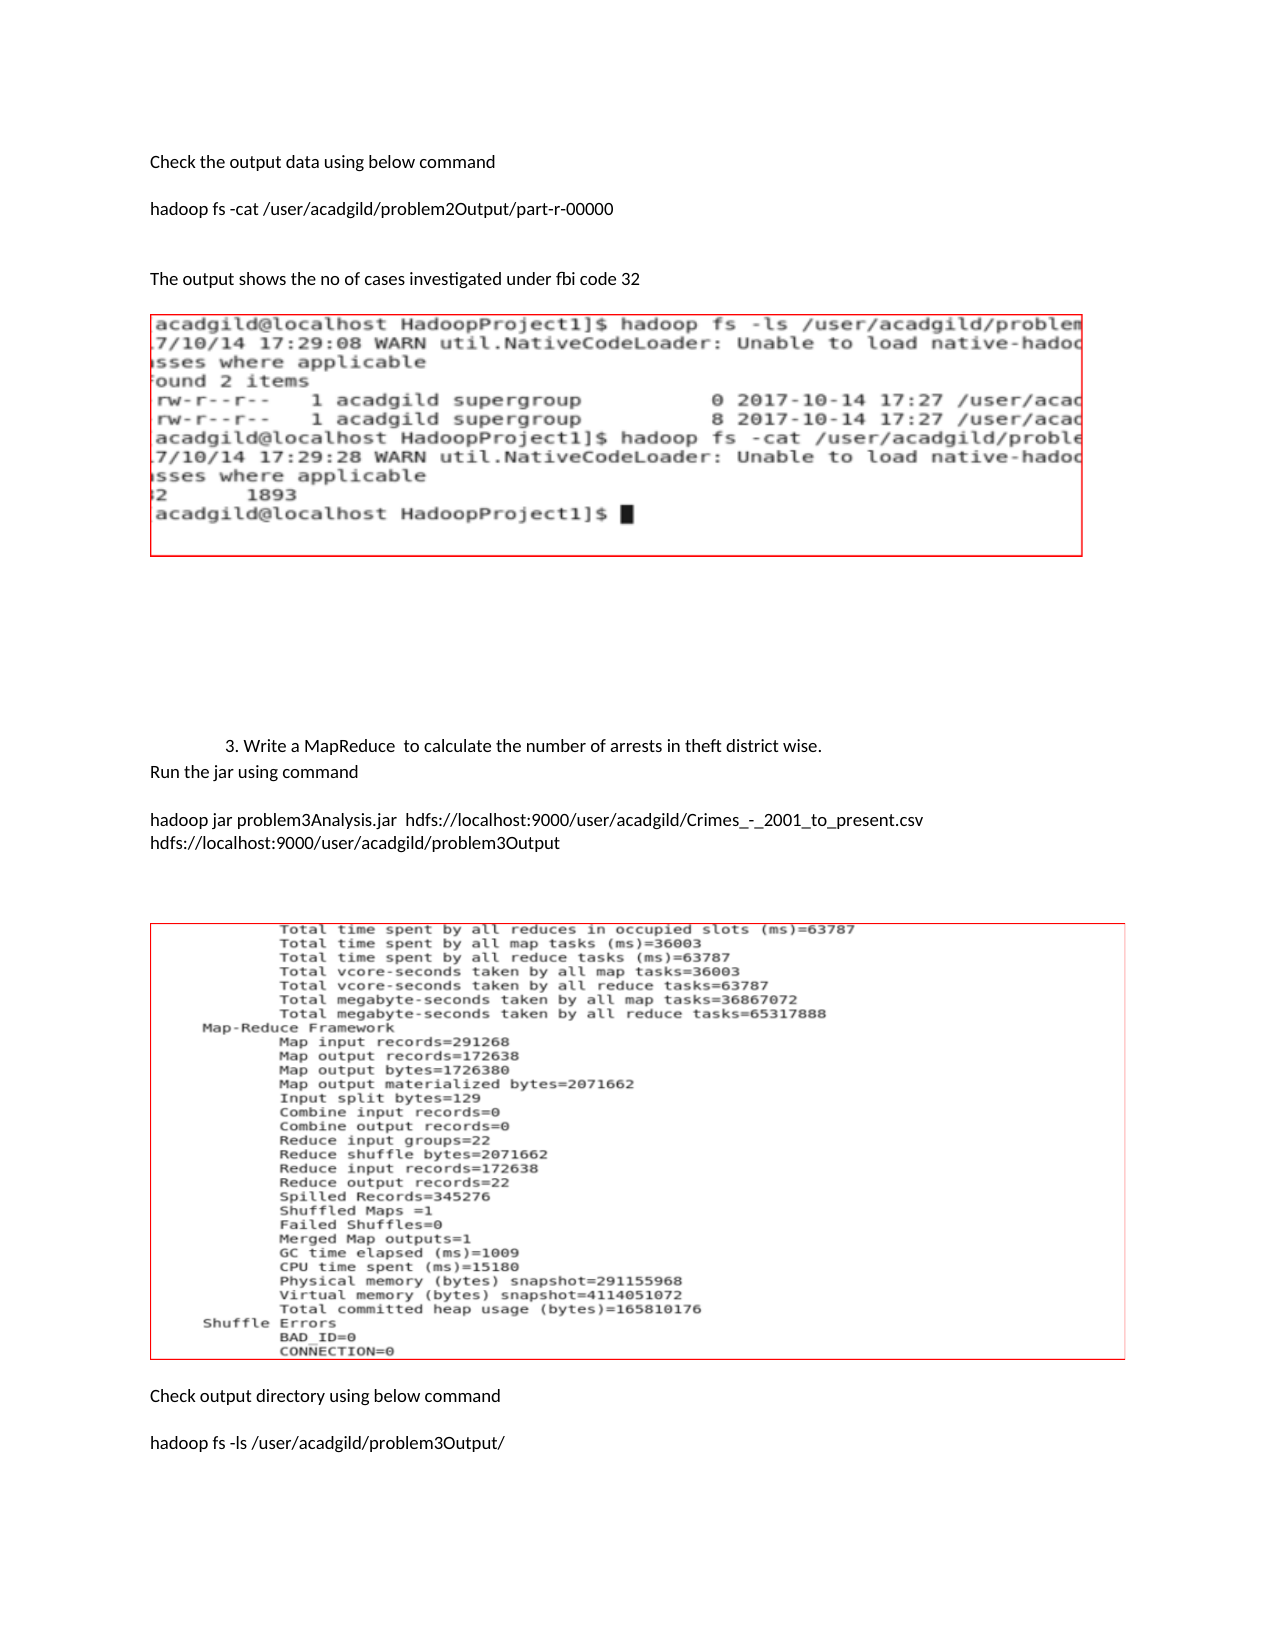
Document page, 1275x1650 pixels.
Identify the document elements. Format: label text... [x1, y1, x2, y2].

subtitle 3. Write a MapReduce to calculate the number of arrests in theft district wise. [225, 734, 1125, 757]
text hadoop fs -cat /user/acadgild/problem2Output/part-r-00000 [150, 197, 1125, 220]
text Run the jar using command [150, 761, 1125, 784]
text Check output directory using below command [150, 1384, 1125, 1407]
picture [150, 923, 1125, 1360]
text hadoop jar problem3Analysis.jar hdfs://localhost:9000/user/acadgild/Crimes_-_2001_to_present.csv hdfs://localhost:9000/user/acadgild/problem3Output [150, 808, 1125, 854]
picture [150, 314, 1083, 557]
text Check the output data using below command [150, 150, 1125, 173]
text The output shows the no of cases investigated under fbi code 32 [150, 267, 1125, 290]
text hadoop fs -ls /user/acadgild/problem3Output/ [150, 1432, 1125, 1454]
